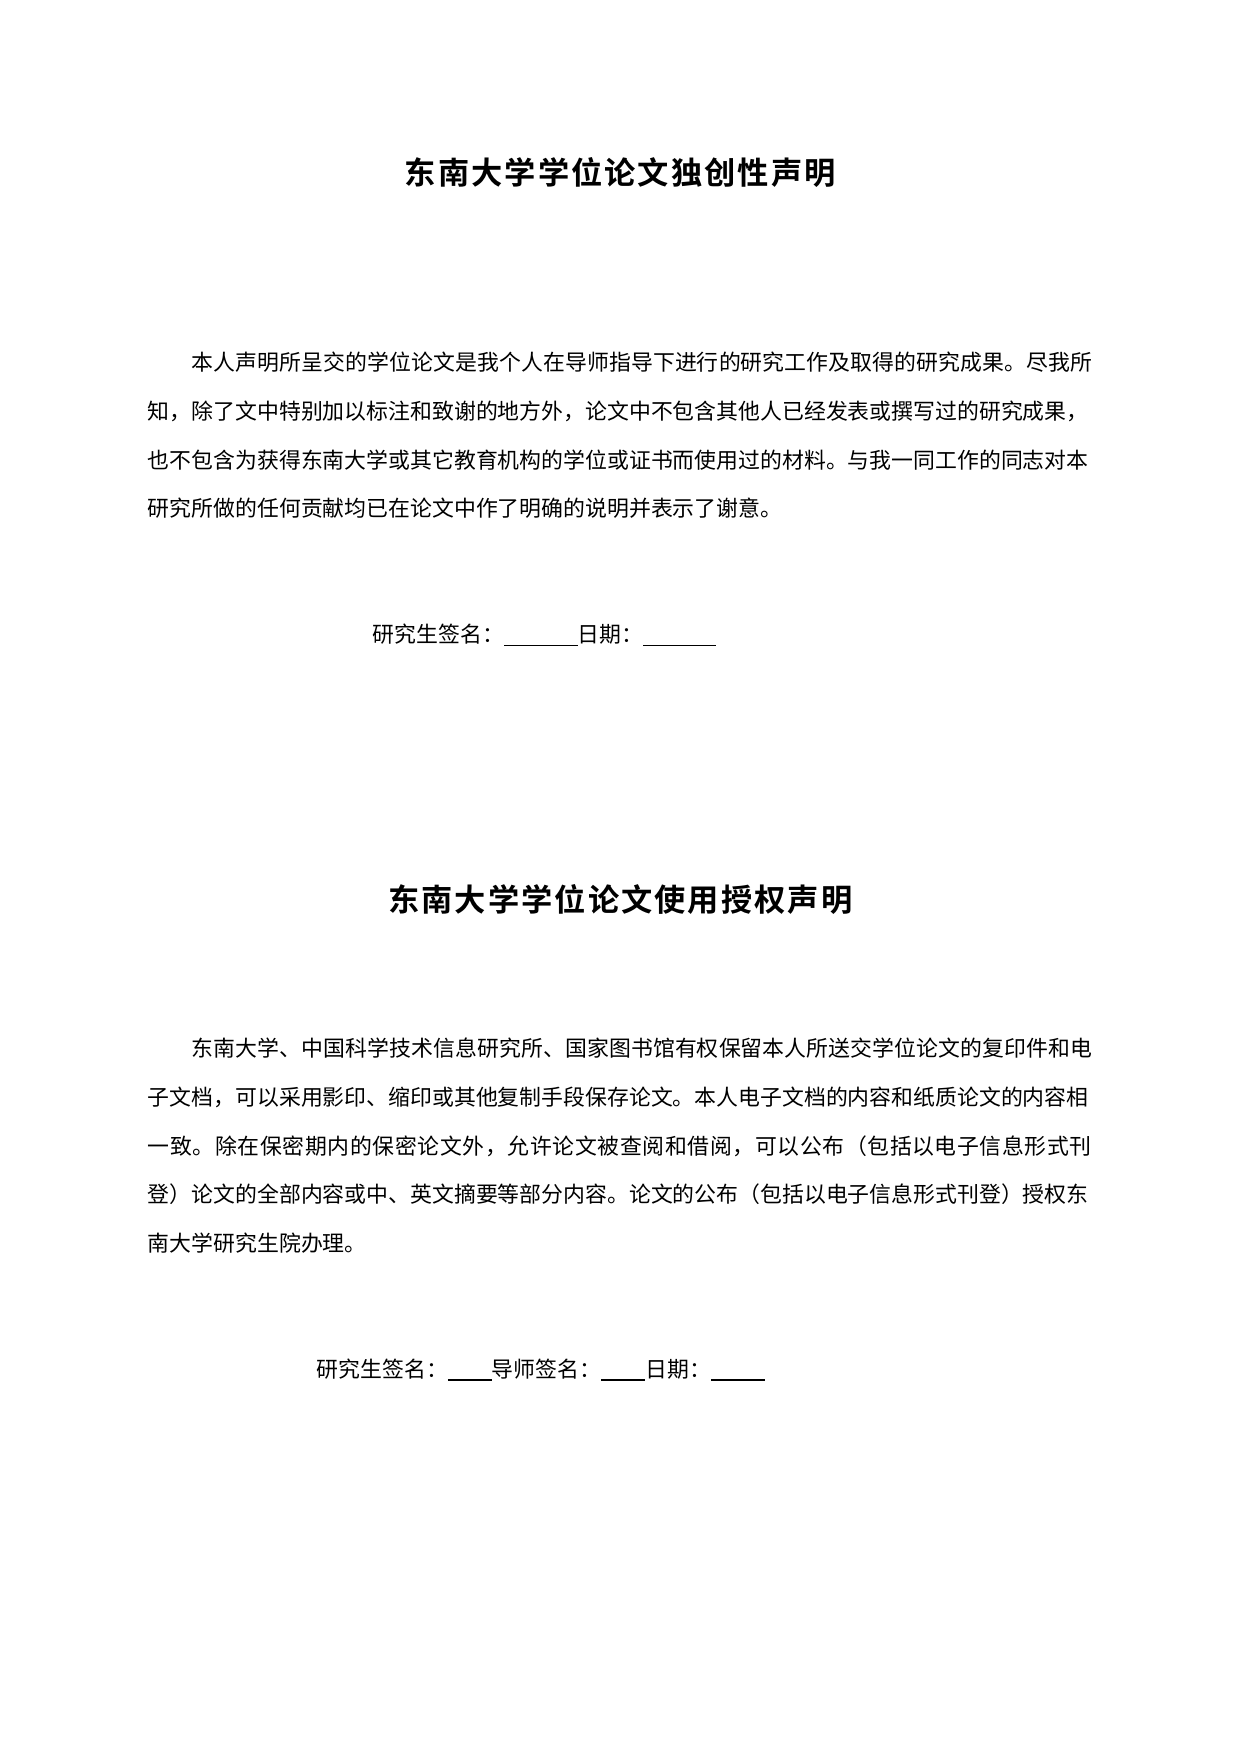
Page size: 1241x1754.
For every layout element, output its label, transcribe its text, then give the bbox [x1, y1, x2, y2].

text 研究生签名： 导师签名： 日期： [148, 1352, 1092, 1384]
text 东南大学学位论文使用授权声明 [148, 866, 1092, 931]
text 研究生签名： 日期： [148, 617, 1092, 649]
text 东南大学学位论文独创性声明 [148, 138, 1092, 203]
text 东南大学、中国科学技术信息研究所、国家图书馆有权保留本人所送交学位论文的复印件和电子文档，可以采用影印、缩印或其他复制手段保存论文。本人电子文档的内容和纸质论文的内容相一致。除在保密期内的保密论文外，允许论文被查阅和借阅，可以公布（包括以电子信息形式刊登）论文的全部内容或中、英文摘要等部分内容。论文的公布（包括以电子信息形式刊登）授权东南大学研究生院办理。 [148, 1031, 1092, 1258]
text 本人声明所呈交的学位论文是我个人在导师指导下进行的研究工作及取得的研究成果。尽我所知，除了文中特别加以标注和致谢的地方外，论文中不包含其他人已经发表或撰写过的研究成果，也不包含为获得东南大学或其它教育机构的学位或证书而使用过的材料。与我一同工作的同志对本研究所做的任何贡献均已在论文中作了明确的说明并表示了谢意。 [148, 345, 1092, 523]
